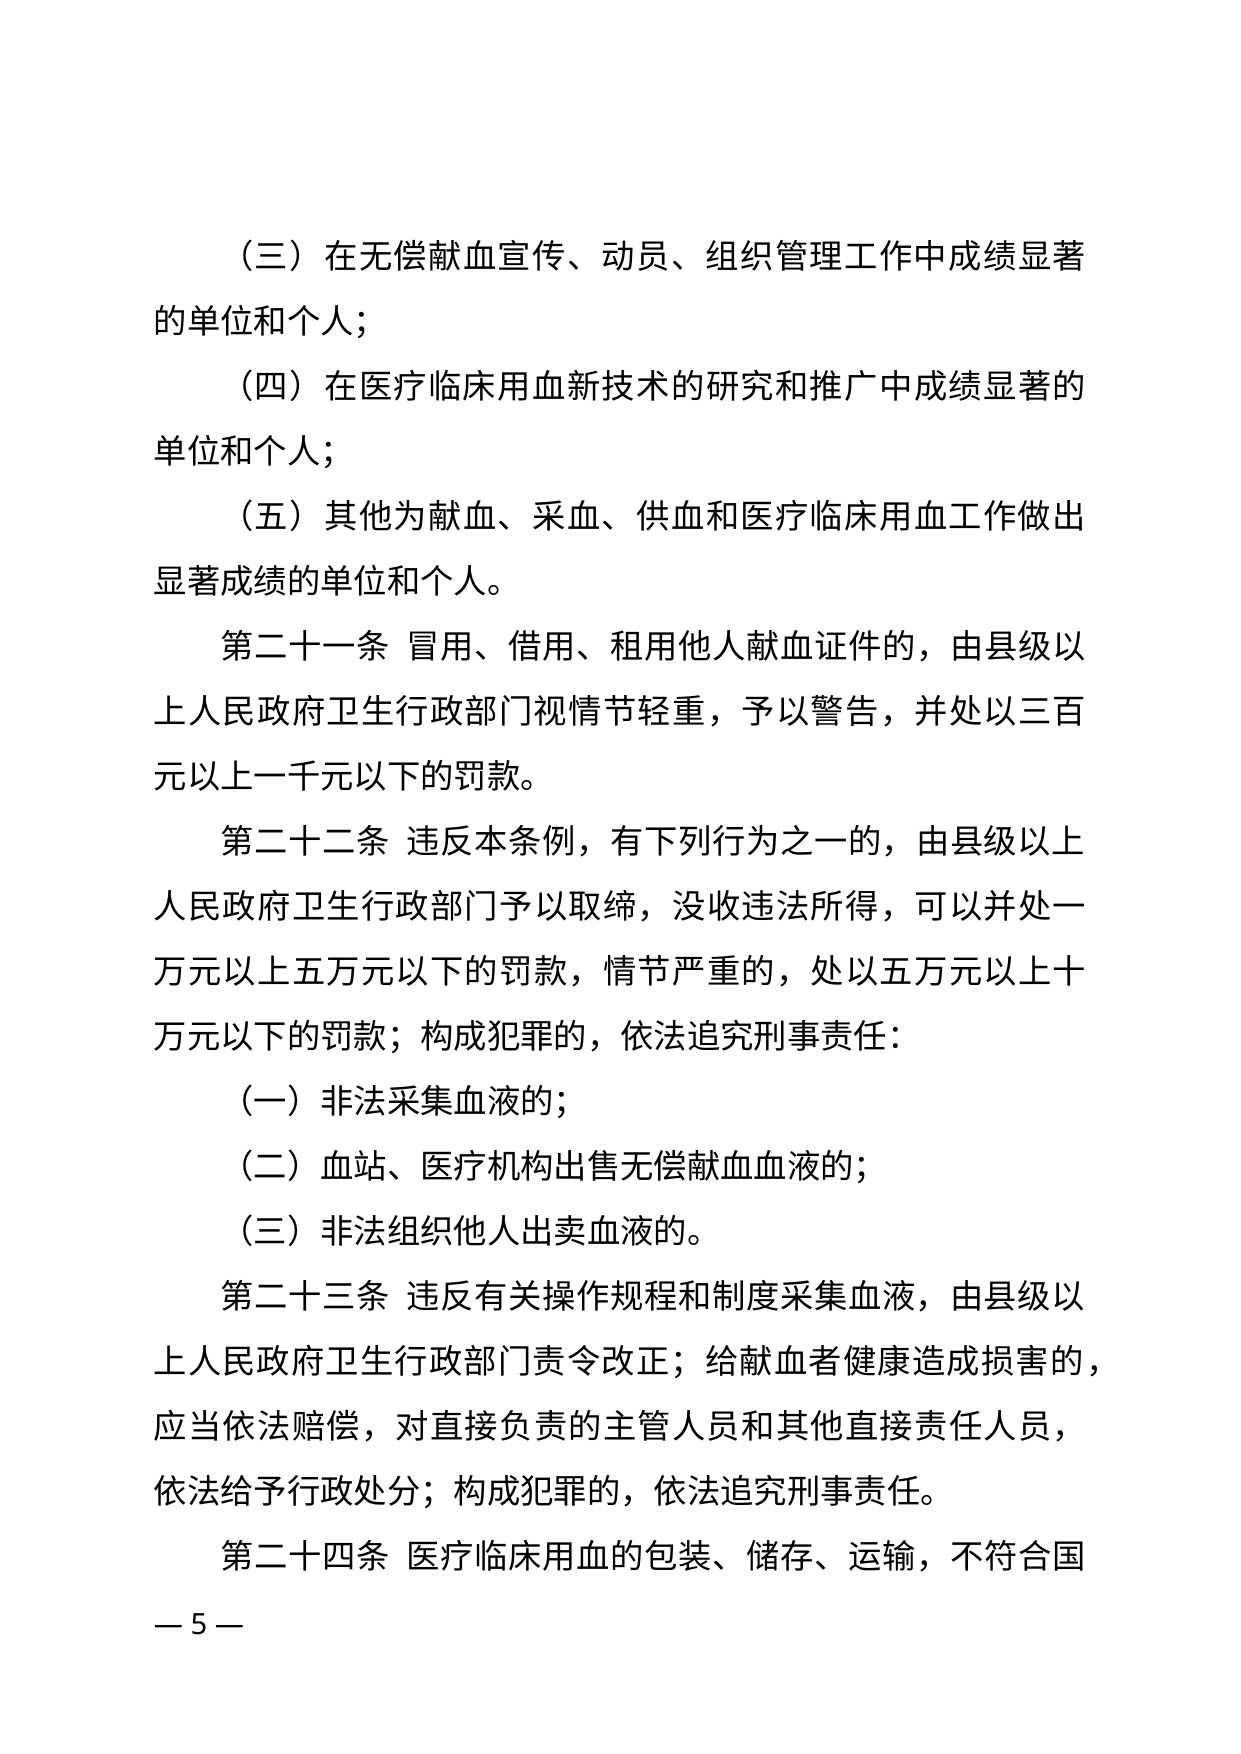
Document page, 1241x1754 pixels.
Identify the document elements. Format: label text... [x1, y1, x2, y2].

text （一）非法采集血液的； [153, 1066, 1087, 1131]
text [153, 1521, 1087, 1586]
text （二）血站、医疗机构出售无偿献血血液的； [153, 1131, 1087, 1196]
text 第二十二条 违反本条例，有下列行为之一的，由县级以上人民政府卫生行政部门予以取缔，没收违法所得，可以并处一万元以上五万元以下的罚款，情节严重的，处以五万元以上十万元以下的罚款；构成犯罪的，依法追究刑事责任： [153, 806, 1087, 1066]
text （三）在无偿献血宣传、动员、组织管理工作中成绩显著的单位和个人； [153, 221, 1087, 351]
text （四）在医疗临床用血新技术的研究和推广中成绩显著的单位和个人； [153, 351, 1087, 481]
text （五）其他为献血、采血、供血和医疗临床用血工作做出显著成绩的单位和个人。 [153, 481, 1087, 611]
text 第二十一条 冒用、借用、租用他人献血证件的，由县级以上人民政府卫生行政部门视情节轻重，予以警告，并处以三百元以上一千元以下的罚款。 [153, 611, 1087, 806]
text （三）非法组织他人出卖血液的。 [153, 1196, 1087, 1261]
text 第二十三条 违反有关操作规程和制度采集血液，由县级以上人民政府卫生行政部门责令改正；给献血者健康造成损害的，应当依法赔偿，对直接负责的主管人员和其他直接责任人员，依法给予行政处分；构成犯罪的，依法追究刑事责任。 [153, 1261, 1087, 1521]
